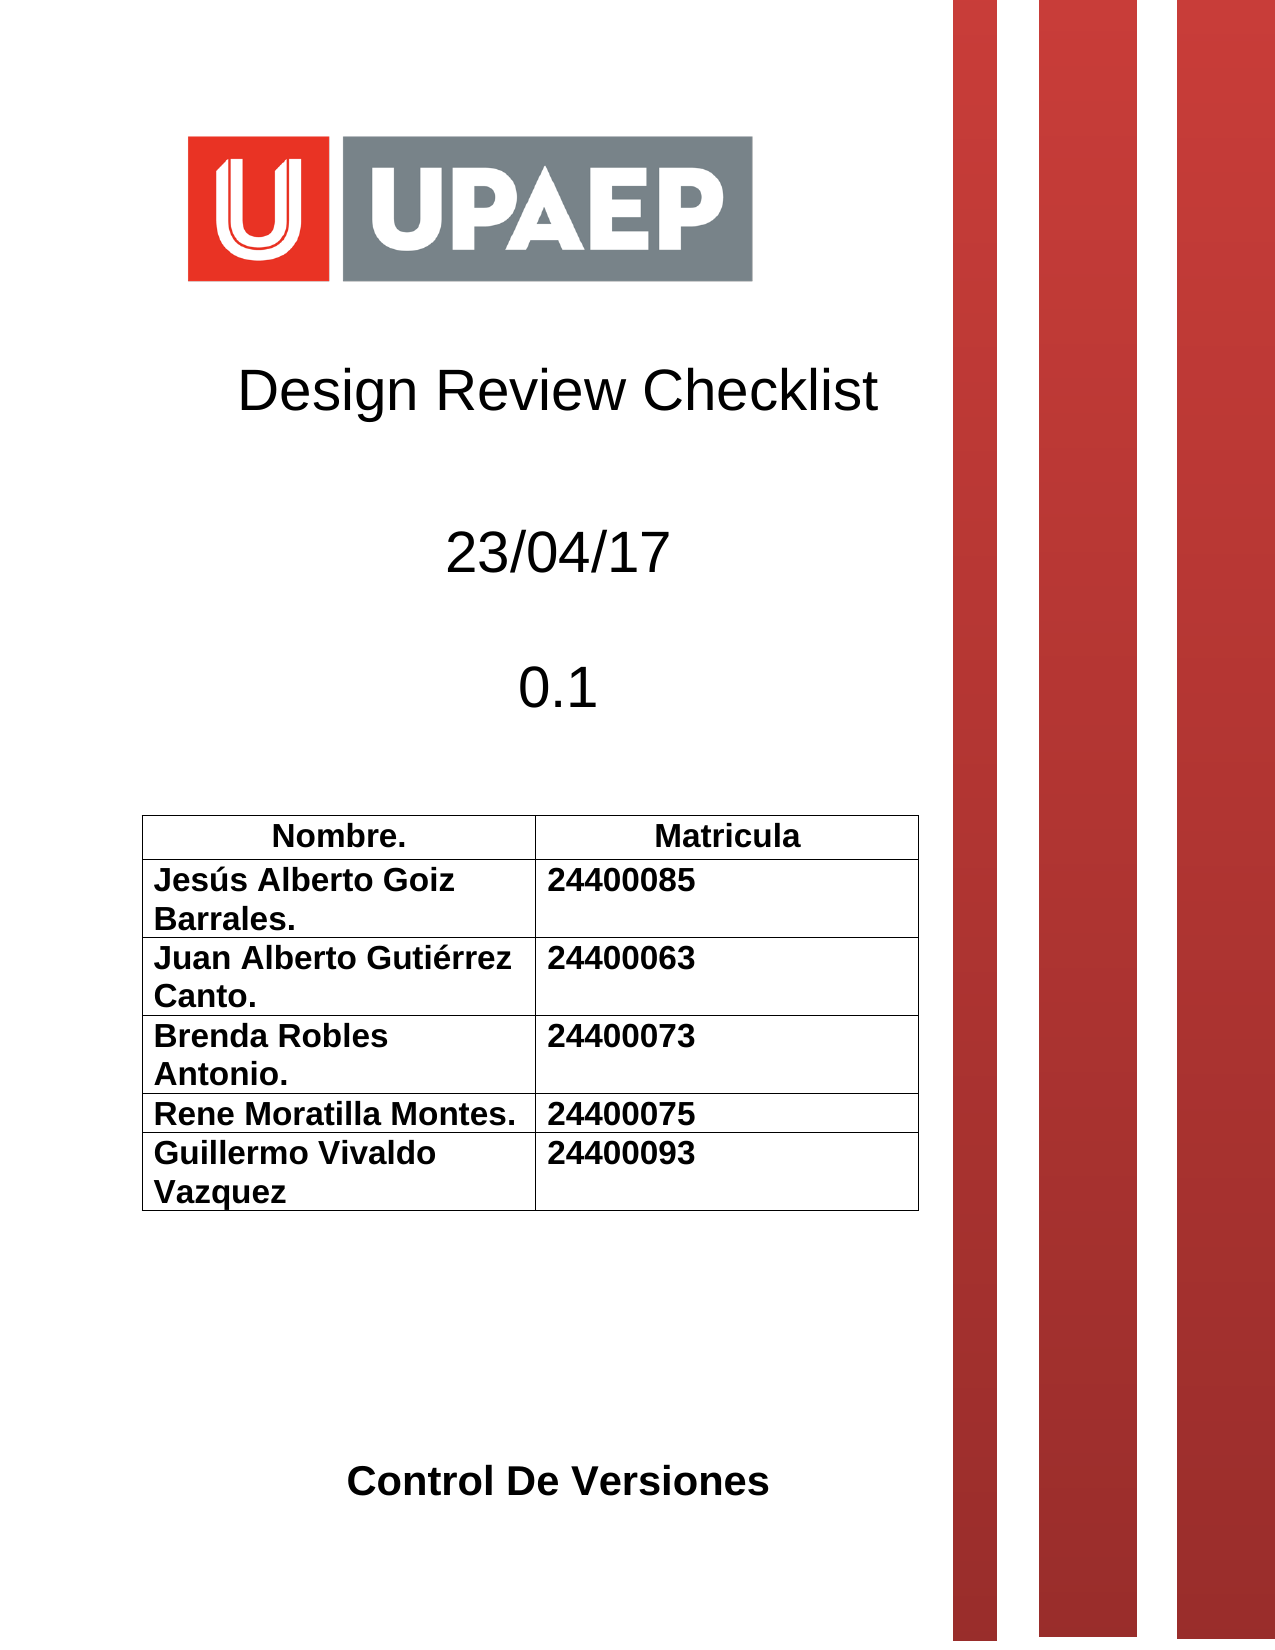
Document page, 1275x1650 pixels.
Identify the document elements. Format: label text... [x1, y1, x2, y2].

table_header Matricula [536, 816, 918, 859]
text 0.1 [187, 652, 1087, 719]
table_cell Guillermo Vivaldo Vazquez [143, 1133, 535, 1210]
table_cell Juan Alberto Gutiérrez Canto. [143, 938, 535, 1015]
table_cell 24400073 [536, 1016, 918, 1093]
table_cell 24400093 [536, 1133, 918, 1210]
table_cell Brenda Robles Antonio. [143, 1016, 535, 1093]
table_header Nombre. [143, 816, 535, 859]
table_cell 24400063 [536, 938, 918, 1015]
picture [187, 135, 757, 285]
table_cell Jesús Alberto Goiz Barrales. [143, 860, 535, 937]
table_cell 24400075 [536, 1094, 918, 1132]
text Control De Versiones [187, 1457, 1087, 1504]
text 23/04/17 [187, 518, 1087, 585]
table_cell Rene Moratilla Montes. [143, 1094, 535, 1132]
text Design Review Checklist [187, 355, 1087, 422]
table_cell 24400085 [536, 860, 918, 937]
